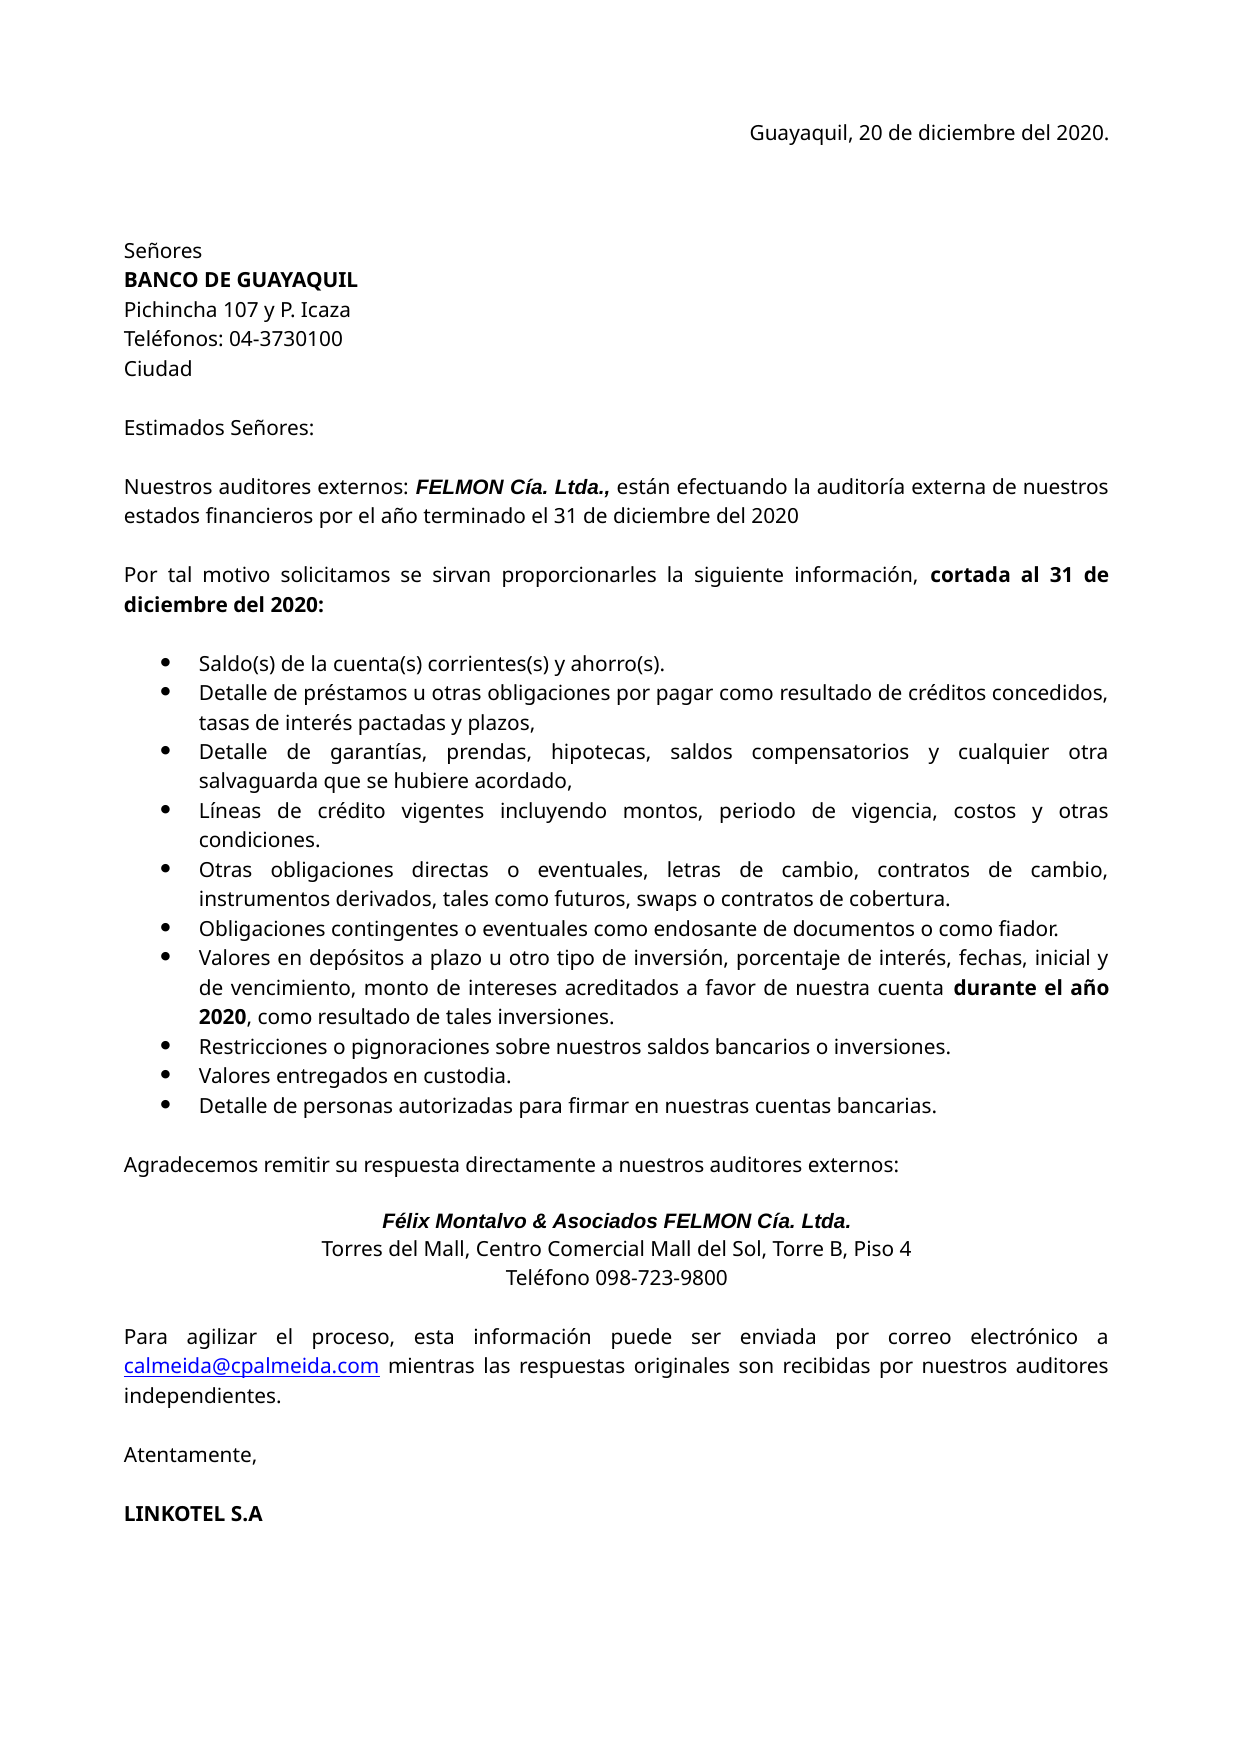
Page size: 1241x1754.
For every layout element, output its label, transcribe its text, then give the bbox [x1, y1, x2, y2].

text Ciudad [124, 354, 1109, 382]
list Líneas de crédito vigentes incluyendo montos, periodo de vigencia, costos y otras condiciones. [161, 796, 1109, 854]
text Por tal motivo solicitamos se sirvan proporcionarles la siguiente información, cortada al 31 de diciembre del 2020: [124, 560, 1109, 618]
text Guayaquil, 20 de diciembre del 2020. [159, 118, 1109, 147]
list Detalle de garantías, prendas, hipotecas, saldos compensatorios y cualquier otra salvaguarda que se hubiere acordado, [161, 737, 1109, 795]
list Valores entregados en custodia. [161, 1061, 1109, 1090]
list Restricciones o pignoraciones sobre nuestros saldos bancarios o inversiones. [161, 1032, 1109, 1060]
text Estimados Señores: [124, 413, 1109, 441]
text Félix Montalvo & Asociados FELMON Cía. Ltda. [124, 1209, 1109, 1233]
text Teléfono 098-723-9800 [124, 1263, 1109, 1292]
list Detalle de personas autorizadas para firmar en nuestras cuentas bancarias. [161, 1091, 1109, 1119]
text Torres del Mall, Centro Comercial Mall del Sol, Torre B, Piso 4 [124, 1234, 1109, 1262]
text Teléfonos: 04-3730100 [124, 324, 1109, 353]
text Nuestros auditores externos: FELMON Cía. Ltda., están efectuando la auditoría externa de nuestros estados financieros por el año terminado el 31 de diciembre del 2020 [124, 472, 1109, 530]
text Señores [124, 236, 1109, 264]
list Otras obligaciones directas o eventuales, letras de cambio, contratos de cambio, instrumentos derivados, tales como futuros, swaps o contratos de cobertura. [161, 855, 1109, 913]
text Agradecemos remitir su respuesta directamente a nuestros auditores externos: [124, 1150, 1109, 1178]
text BANCO DE GUAYAQUIL [124, 266, 1109, 294]
text LINKOTEL S.A [124, 1499, 1109, 1527]
list Detalle de préstamos u otras obligaciones por pagar como resultado de créditos concedidos, tasas de interés pactadas y plazos, [161, 678, 1109, 736]
text Atentamente, [124, 1440, 1109, 1468]
list Valores en depósitos a plazo u otro tipo de inversión, porcentaje de interés, fechas, inicial y de vencimiento, monto de intereses acreditados a favor de nuestra cuenta durante el año 2020, como resultado de tales inversiones. [161, 943, 1109, 1031]
text Pichincha 107 y P. Icaza [124, 295, 1109, 323]
list Saldo(s) de la cuenta(s) corrientes(s) y ahorro(s). [161, 649, 1109, 677]
text Para agilizar el proceso, esta información puede ser enviada por correo electrónico a calmeida@cpalmeida.com mientras las respuestas originales son recibidas por nuestros auditores independientes. [124, 1322, 1109, 1409]
list Obligaciones contingentes o eventuales como endosante de documentos o como fiador. [161, 914, 1109, 942]
